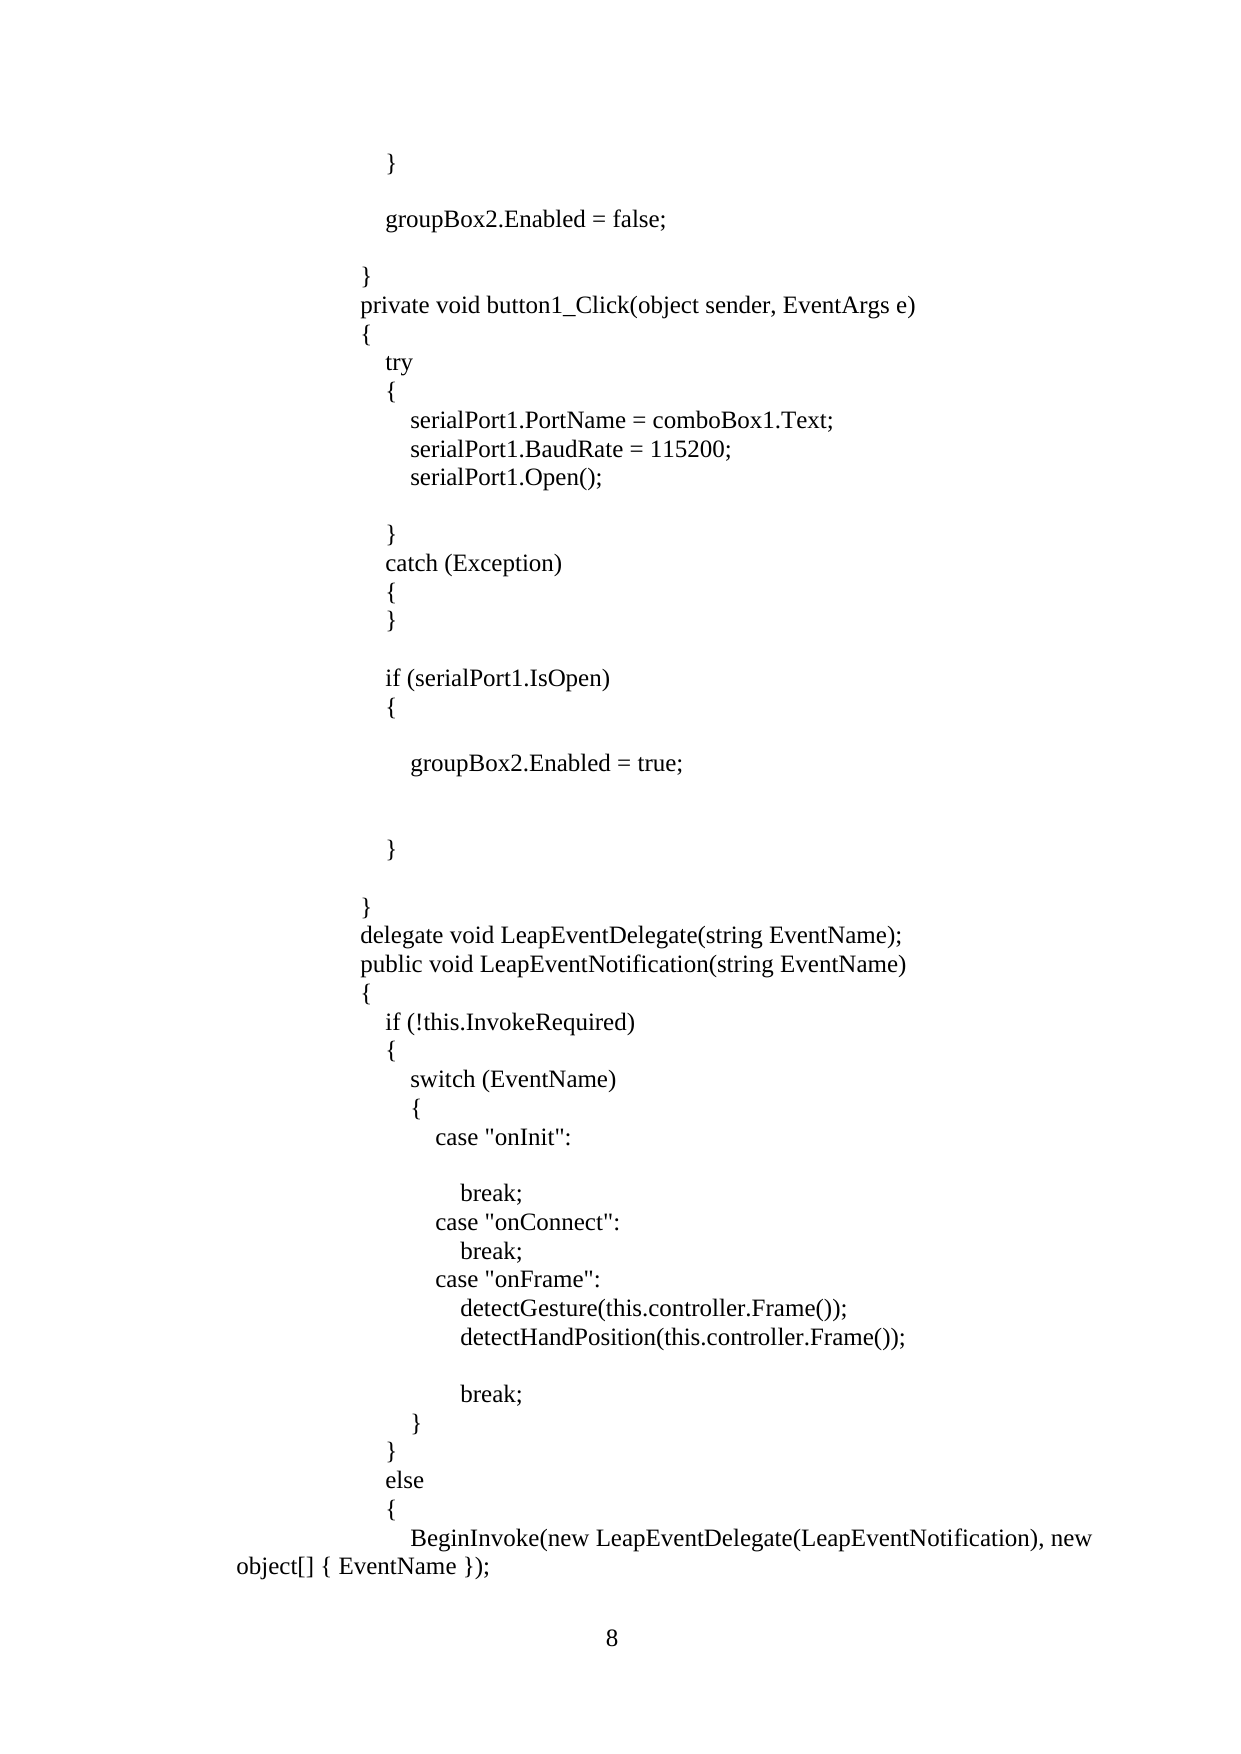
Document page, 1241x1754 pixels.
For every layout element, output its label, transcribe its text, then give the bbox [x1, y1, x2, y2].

text { [236, 1035, 1092, 1064]
text } [236, 1408, 1092, 1436]
text { [236, 1093, 1092, 1122]
text serialPort1.PortName = comboBox1.Text; [236, 405, 1092, 434]
text } [236, 148, 1092, 176]
text } [236, 519, 1092, 548]
text groupBox2.Enabled = false; [236, 204, 1092, 233]
text } [236, 606, 1092, 634]
text BeginInvoke(new LeapEventDelegate(LeapEventNotification), new object[] { EventName }); [236, 1523, 1092, 1580]
text if (serialPort1.IsOpen) [236, 663, 1092, 692]
text if (!this.InvokeRequired) [236, 1007, 1092, 1035]
text { [236, 319, 1092, 347]
text } [236, 834, 1092, 863]
text case "onFrame": [236, 1264, 1092, 1293]
text { [236, 376, 1092, 405]
text detectGesture(this.controller.Frame()); [236, 1293, 1092, 1322]
text { [236, 692, 1092, 721]
text private void button1_Click(object sender, EventArgs e) [236, 290, 1092, 319]
text detectHandPosition(this.controller.Frame()); [236, 1322, 1092, 1351]
text delegate void LeapEventDelegate(string EventName); [236, 920, 1092, 949]
text { [236, 577, 1092, 606]
text break; [236, 1379, 1092, 1408]
text } [236, 1436, 1092, 1465]
text try [236, 347, 1092, 376]
text break; [236, 1178, 1092, 1207]
text serialPort1.BaudRate = 115200; [236, 434, 1092, 462]
text } [236, 261, 1092, 290]
text catch (Exception) [236, 548, 1092, 577]
text else [236, 1465, 1092, 1494]
text switch (EventName) [236, 1064, 1092, 1093]
text } [236, 892, 1092, 920]
text case "onConnect": [236, 1207, 1092, 1236]
text { [236, 978, 1092, 1007]
text break; [236, 1236, 1092, 1264]
text { [236, 1494, 1092, 1523]
text serialPort1.Open(); [236, 462, 1092, 491]
text case "onInit": [236, 1122, 1092, 1150]
text public void LeapEventNotification(string EventName) [236, 949, 1092, 978]
text groupBox2.Enabled = true; [236, 748, 1092, 777]
